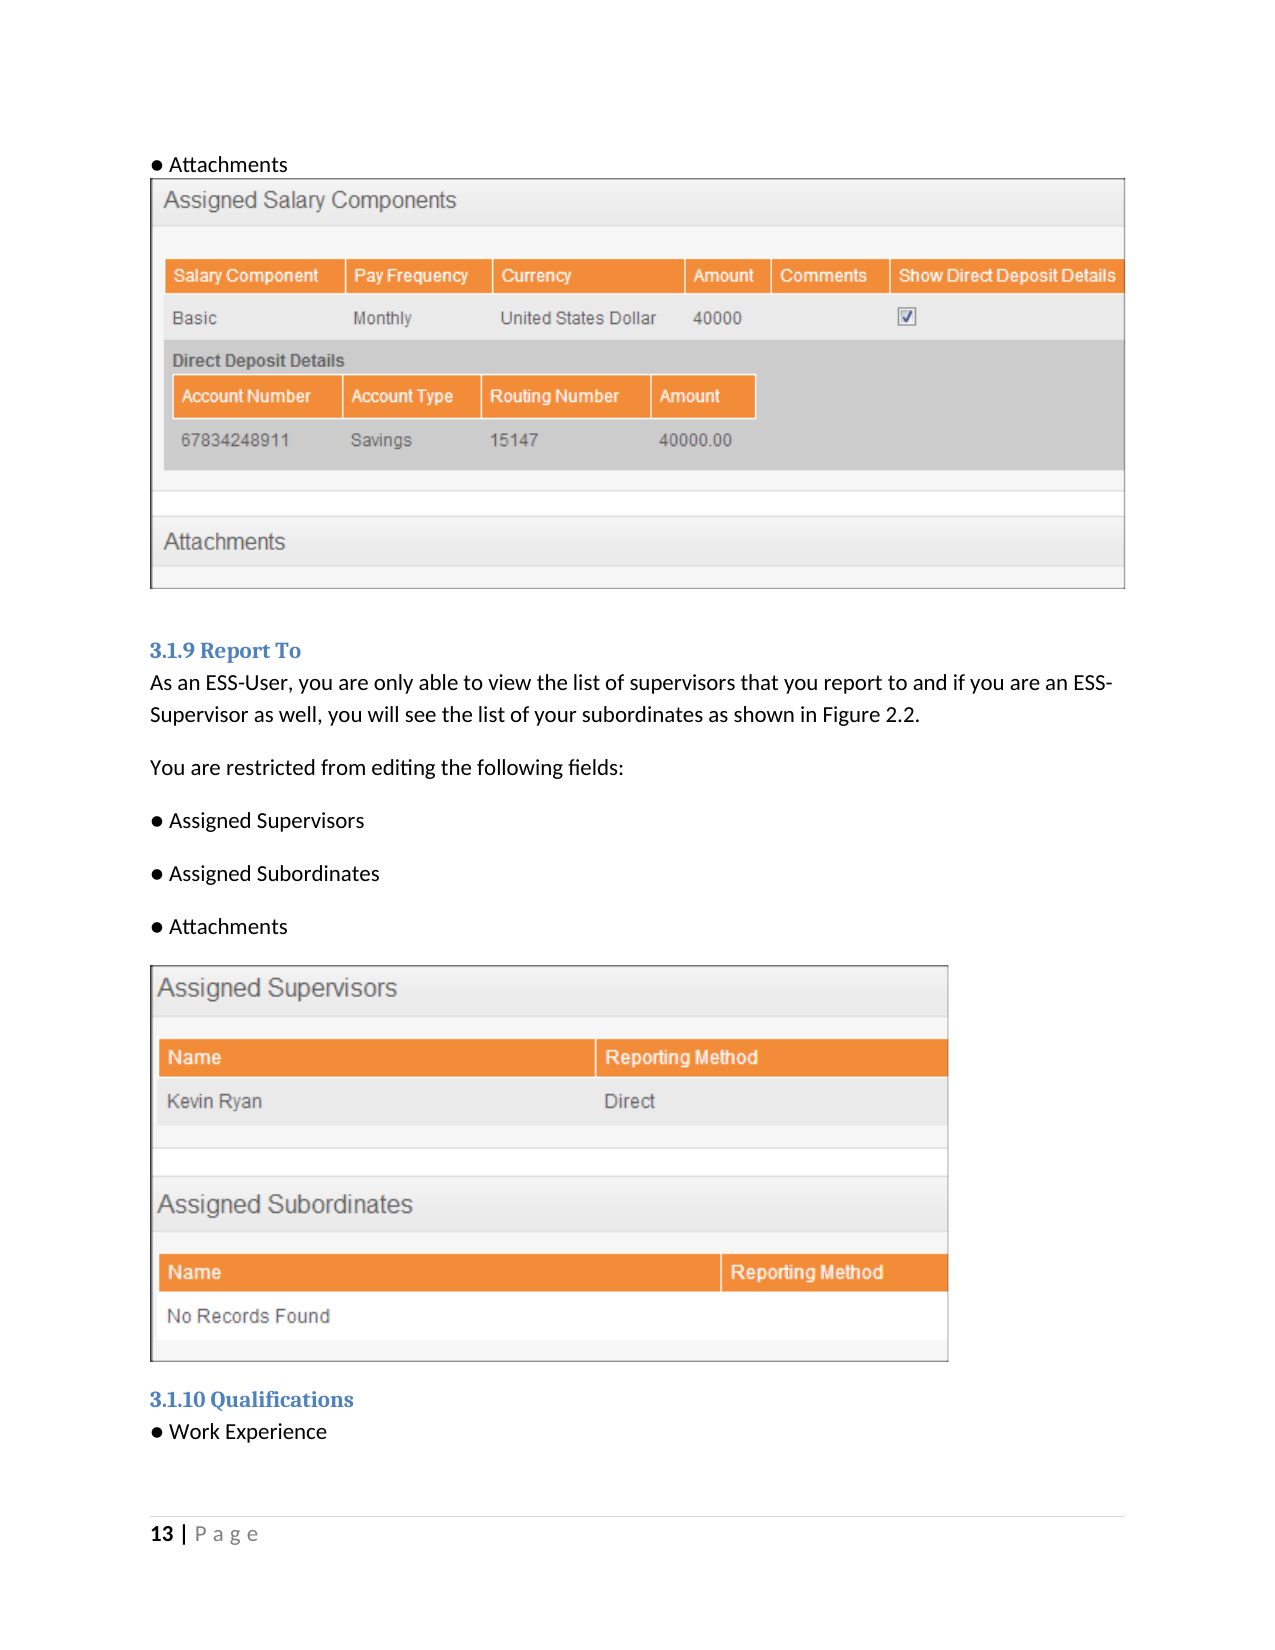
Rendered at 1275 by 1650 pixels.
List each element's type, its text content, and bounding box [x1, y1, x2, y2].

text You are restricted from editing the following fields: [150, 753, 1125, 781]
text ● Attachments [150, 150, 1125, 178]
text ● Attachments [150, 912, 1125, 940]
text ● Work Experience [150, 1417, 1125, 1445]
subtitle 3.1.9 Report To [150, 637, 1125, 664]
text ● Assigned Subordinates [150, 859, 1125, 887]
text As an ESS-User, you are only able to view the list of supervisors that you report to and if you are an ESS-Supervisor as well, you will see the list of your subordinates as shown in Figure 2.2. [150, 668, 1125, 728]
subtitle 3.1.10 Qualifications [150, 1387, 1125, 1413]
text ● Assigned Supervisors [150, 806, 1125, 834]
